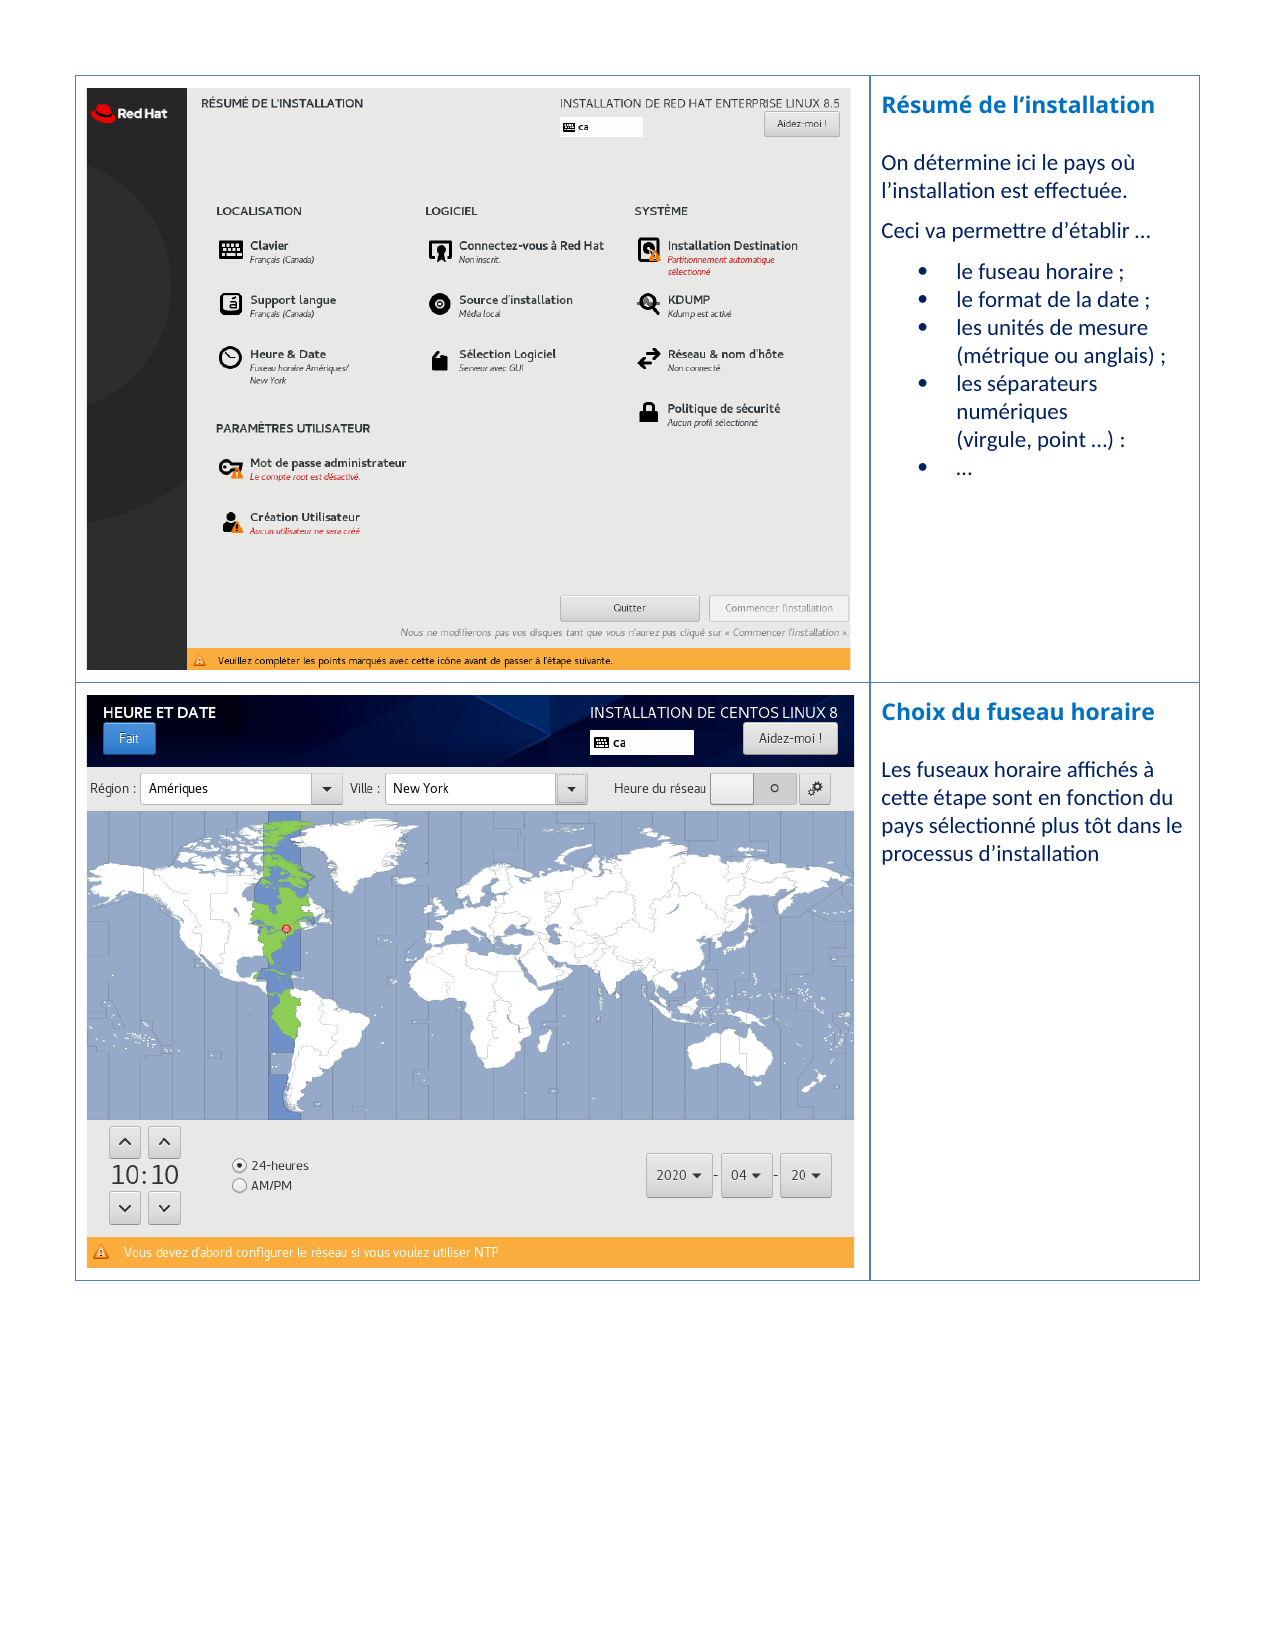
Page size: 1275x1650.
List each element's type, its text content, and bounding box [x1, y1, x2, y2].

picture [86, 695, 855, 1268]
table_cell Résumé de l’installation On détermine ici le pays où l’installation est effectuée. Ceci va permettre d’établir … le fuseau horaire ; le format de la date ; les unités de mesure (métrique ou anglais) ; les séparateurs numériques (virgule, point …) : … [871, 76, 1199, 682]
table_cell [76, 683, 869, 1280]
table_cell [76, 76, 869, 682]
picture [86, 88, 851, 670]
table_cell Choix du fuseau horaire Les fuseaux horaire affichés à cette étape sont en fonction du pays sélectionné plus tôt dans le processus d’installation [871, 683, 1199, 1280]
